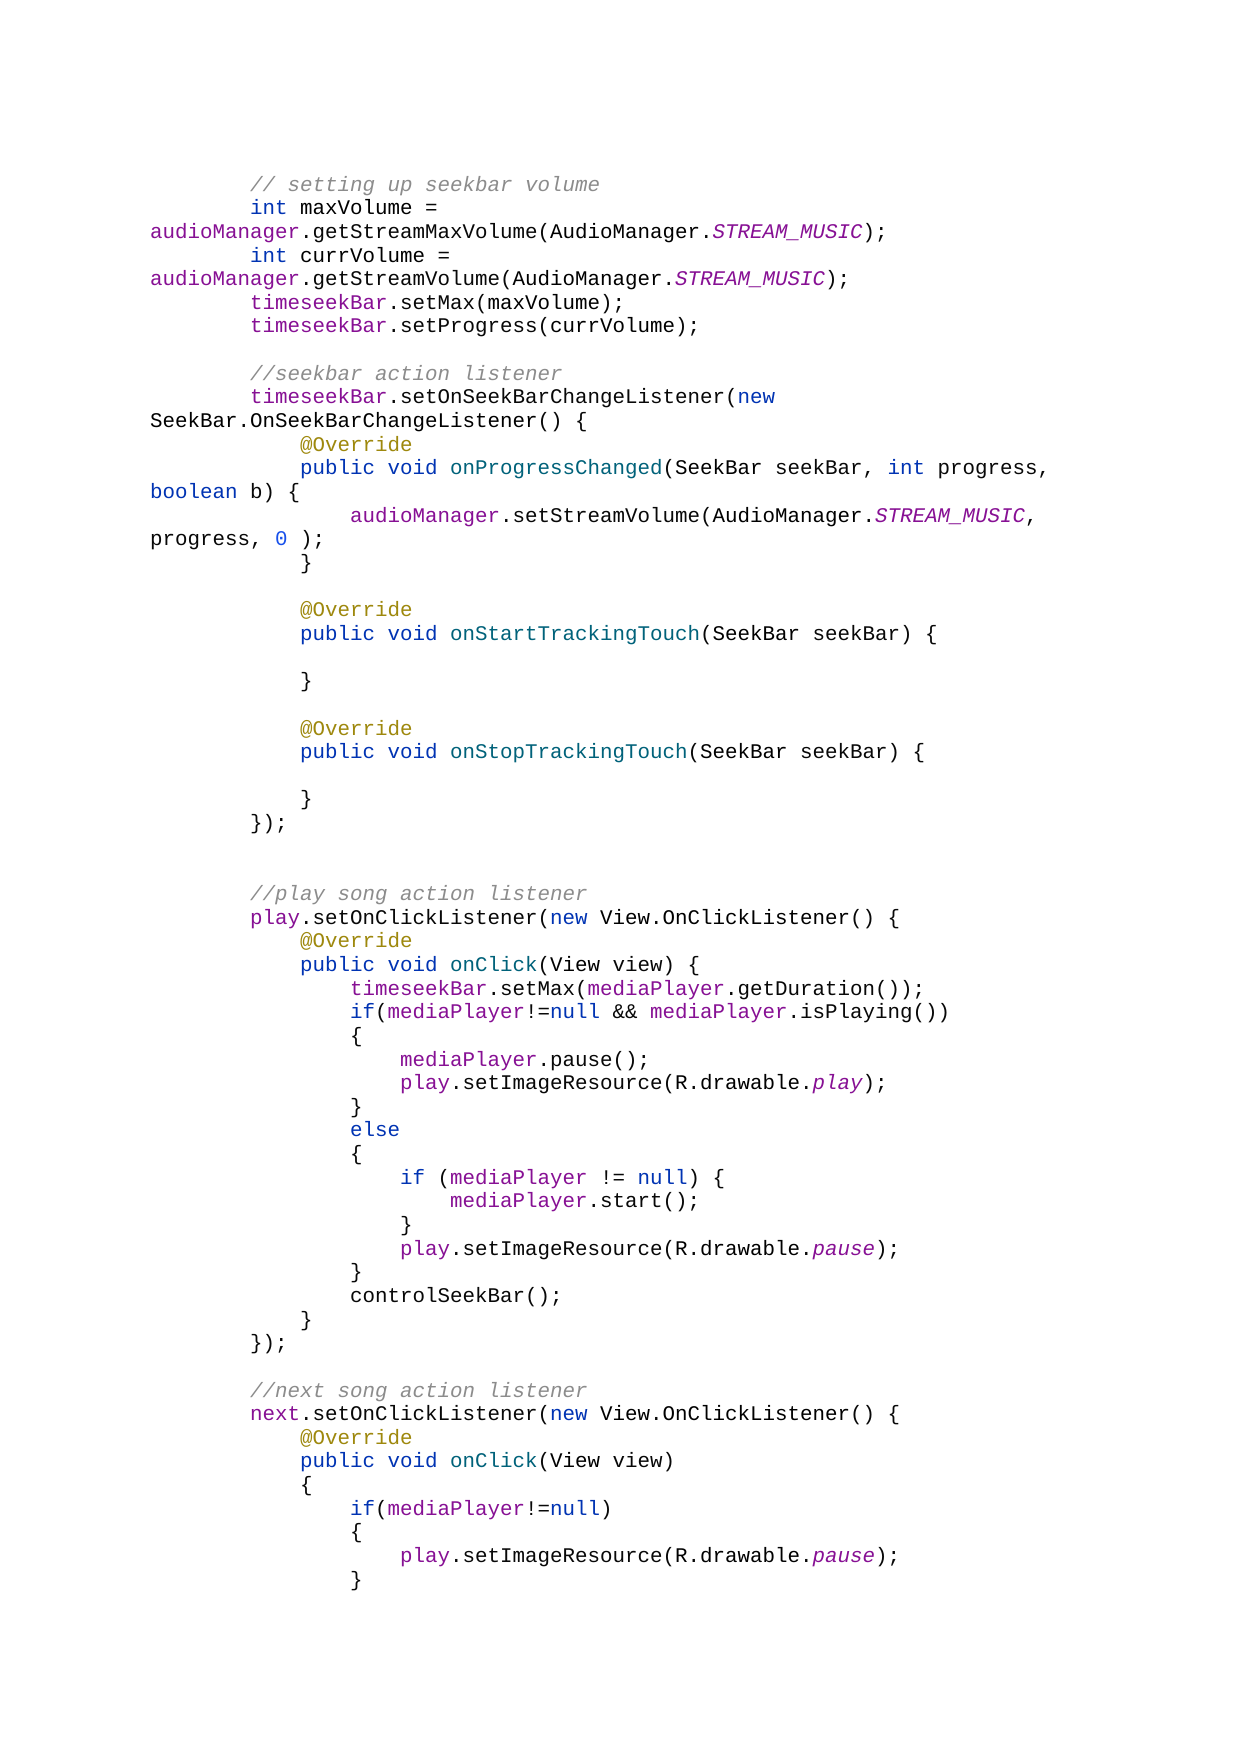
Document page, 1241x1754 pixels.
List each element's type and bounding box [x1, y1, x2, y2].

text [150, 150, 1090, 1592]
